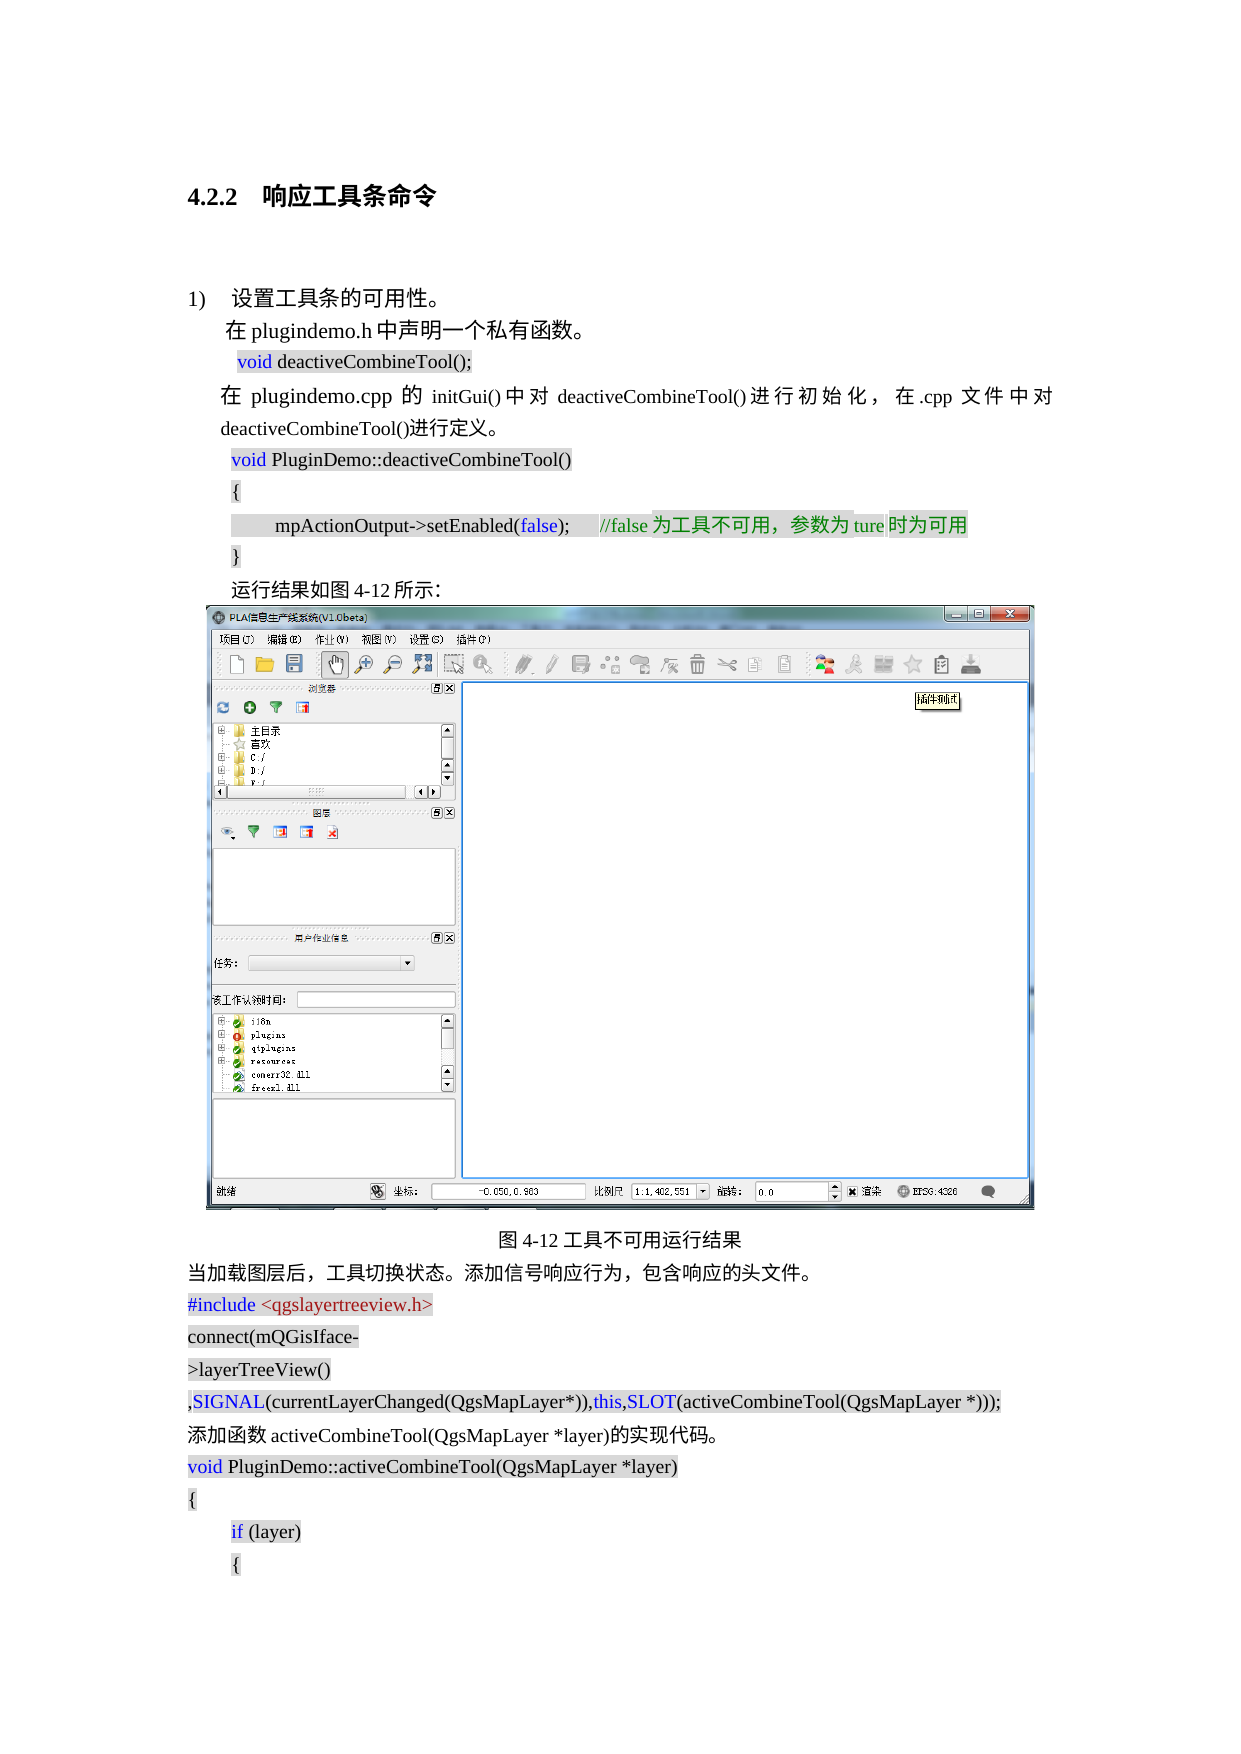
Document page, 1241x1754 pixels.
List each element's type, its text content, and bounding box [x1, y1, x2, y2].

text mpActionOutput->setEnabled(false); //false为工具不可用，参数为ture时为可用 [231, 508, 1053, 541]
list 设置工具条的可用性。 [187, 281, 1053, 313]
text 当加载图层后，工具切换状态。添加信号响应行为，包含响应的头文件。 [187, 1256, 1053, 1288]
text 运行结果如图4-12所示： [231, 573, 1053, 606]
text } [231, 541, 1053, 573]
text { [231, 476, 1053, 508]
list 在plugindemo.h中声明一个私有函数。 [225, 313, 1053, 346]
text if (layer) [187, 1516, 1053, 1548]
text 在plugindemo.cpp的initGui()中对deactiveCombineTool()进行初始化，在.cpp文件中对deactiveCombineTool()进行定义。 [220, 378, 1053, 443]
text { [187, 1483, 1053, 1516]
text void PluginDemo::deactiveCombineTool() [231, 443, 1053, 476]
text { [187, 1548, 1053, 1581]
text connect(mQGisIface->layerTreeView(),SIGNAL(currentLayerChanged(QgsMapLayer*)),this,SLOT(activeCombineTool(QgsMapLayer *))); [187, 1321, 1053, 1418]
text 添加函数activeCombineTool(QgsMapLayer *layer)的实现代码。 [187, 1418, 1053, 1451]
subtitle 响应工具条命令 [187, 162, 1053, 227]
text #include <qgslayertreeview.h> [187, 1288, 1053, 1321]
picture [206, 605, 1035, 1210]
text 图4-12 工具不可用运行结果 [187, 1223, 1053, 1256]
text void deactiveCombineTool(); [187, 346, 1053, 378]
text void PluginDemo::activeCombineTool(QgsMapLayer *layer) [187, 1451, 1053, 1483]
